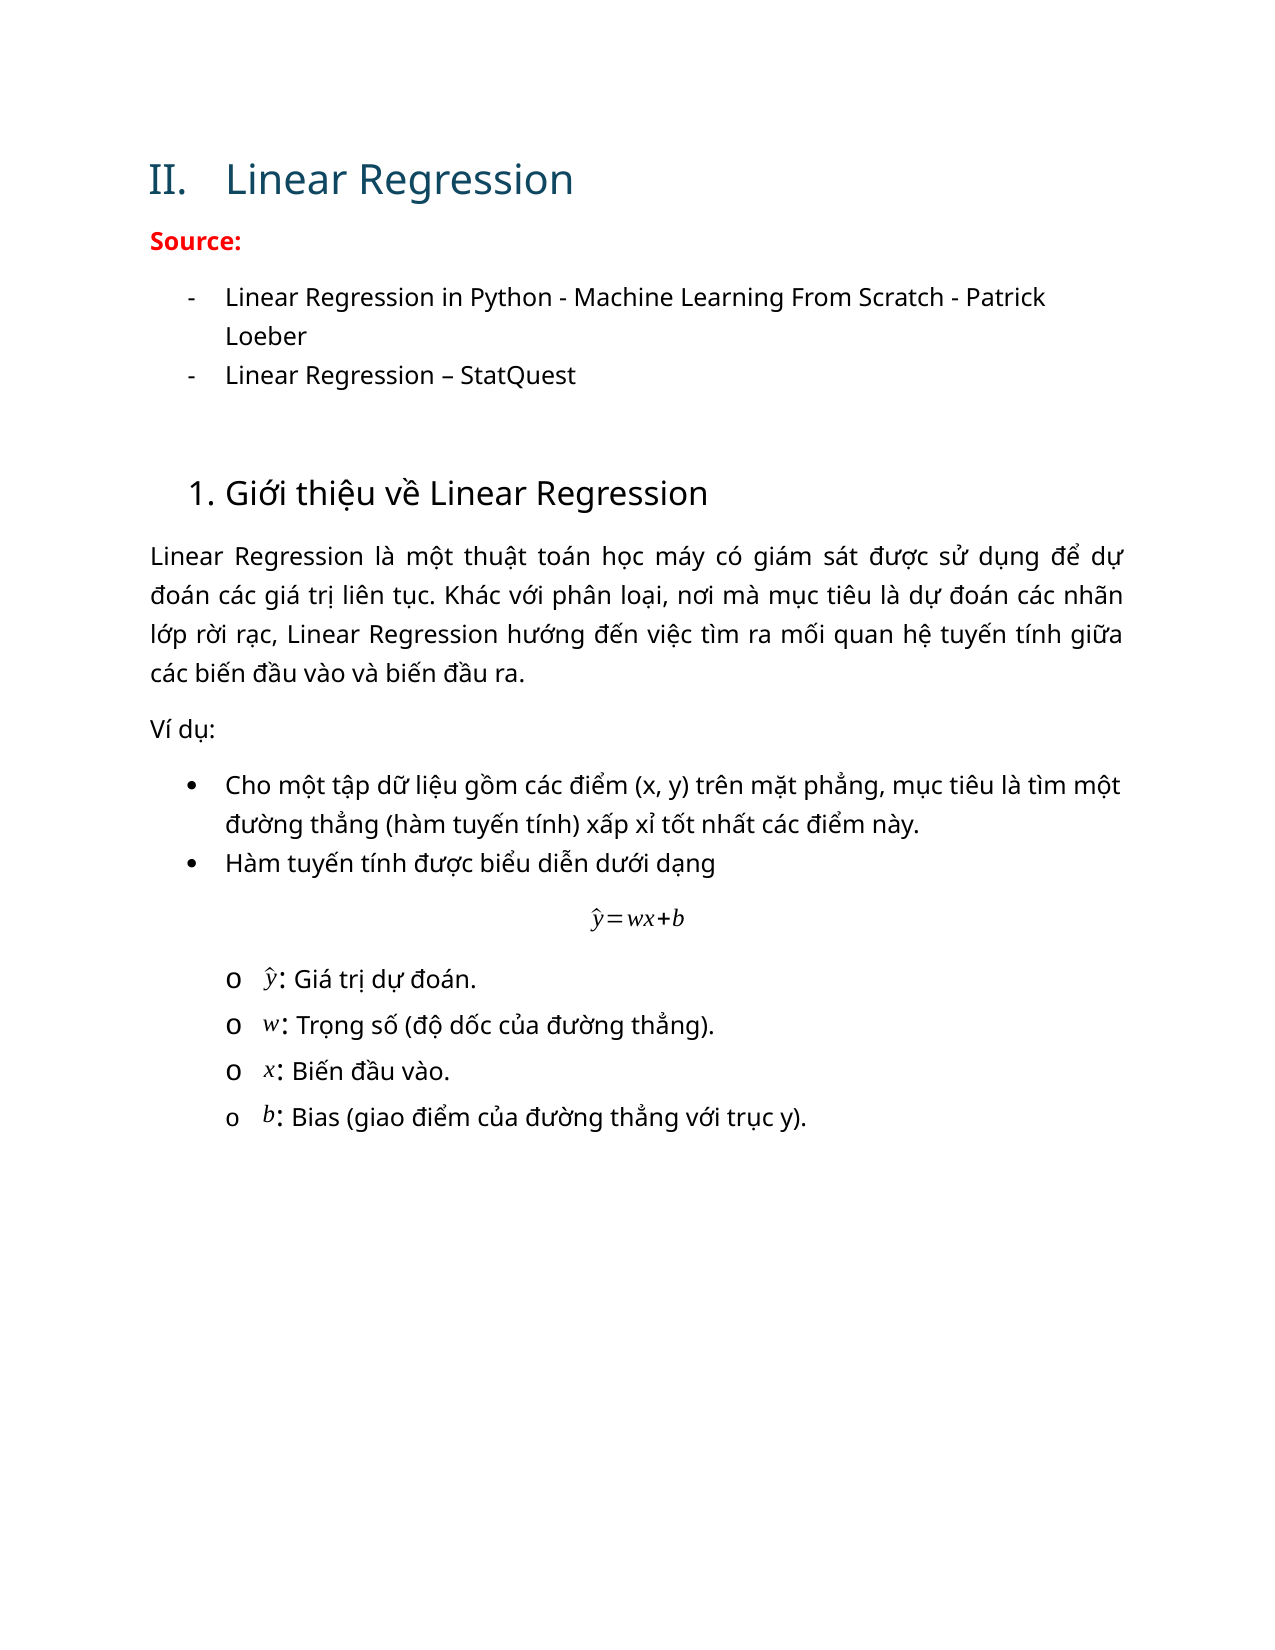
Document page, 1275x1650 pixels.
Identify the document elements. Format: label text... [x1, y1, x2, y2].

list Giới thiệu về Linear Regression [187, 469, 1125, 515]
list Hàm tuyến tính được biểu diễn dưới dạng [187, 846, 1125, 880]
list Cho một tập dữ liệu gồm các điểm (x, y) trên mặt phẳng, mục tiêu là tìm một đường thẳng (hàm tuyến tính) xấp xỉ tốt nhất các điểm này. [187, 767, 1125, 841]
text Ví dụ: [150, 712, 1125, 746]
list : Trọng số (độ dốc của đường thẳng). [225, 1003, 1125, 1043]
list Linear Regression – StatQuest [187, 358, 1125, 392]
text Source: [150, 223, 1125, 258]
list Linear Regression in Python - Machine Learning From Scratch - Patrick Loeber [187, 279, 1125, 353]
subtitle Linear Regression [187, 150, 1125, 207]
list : Biến đầu vào. [225, 1049, 1125, 1089]
list : Giá trị dự đoán. [225, 957, 1125, 997]
list : Bias (giao điểm của đường thẳng với trục y). [225, 1095, 1125, 1134]
text Linear Regression là một thuật toán học máy có giám sát được sử dụng để dự đoán các giá trị liên tục. Khác với phân loại, nơi mà mục tiêu là dự đoán các nhãn lớp rời rạc, Linear Regression hướng đến việc tìm ra mối quan hệ tuyến tính giữa các biến đầu vào và biến đầu ra. [150, 538, 1125, 690]
